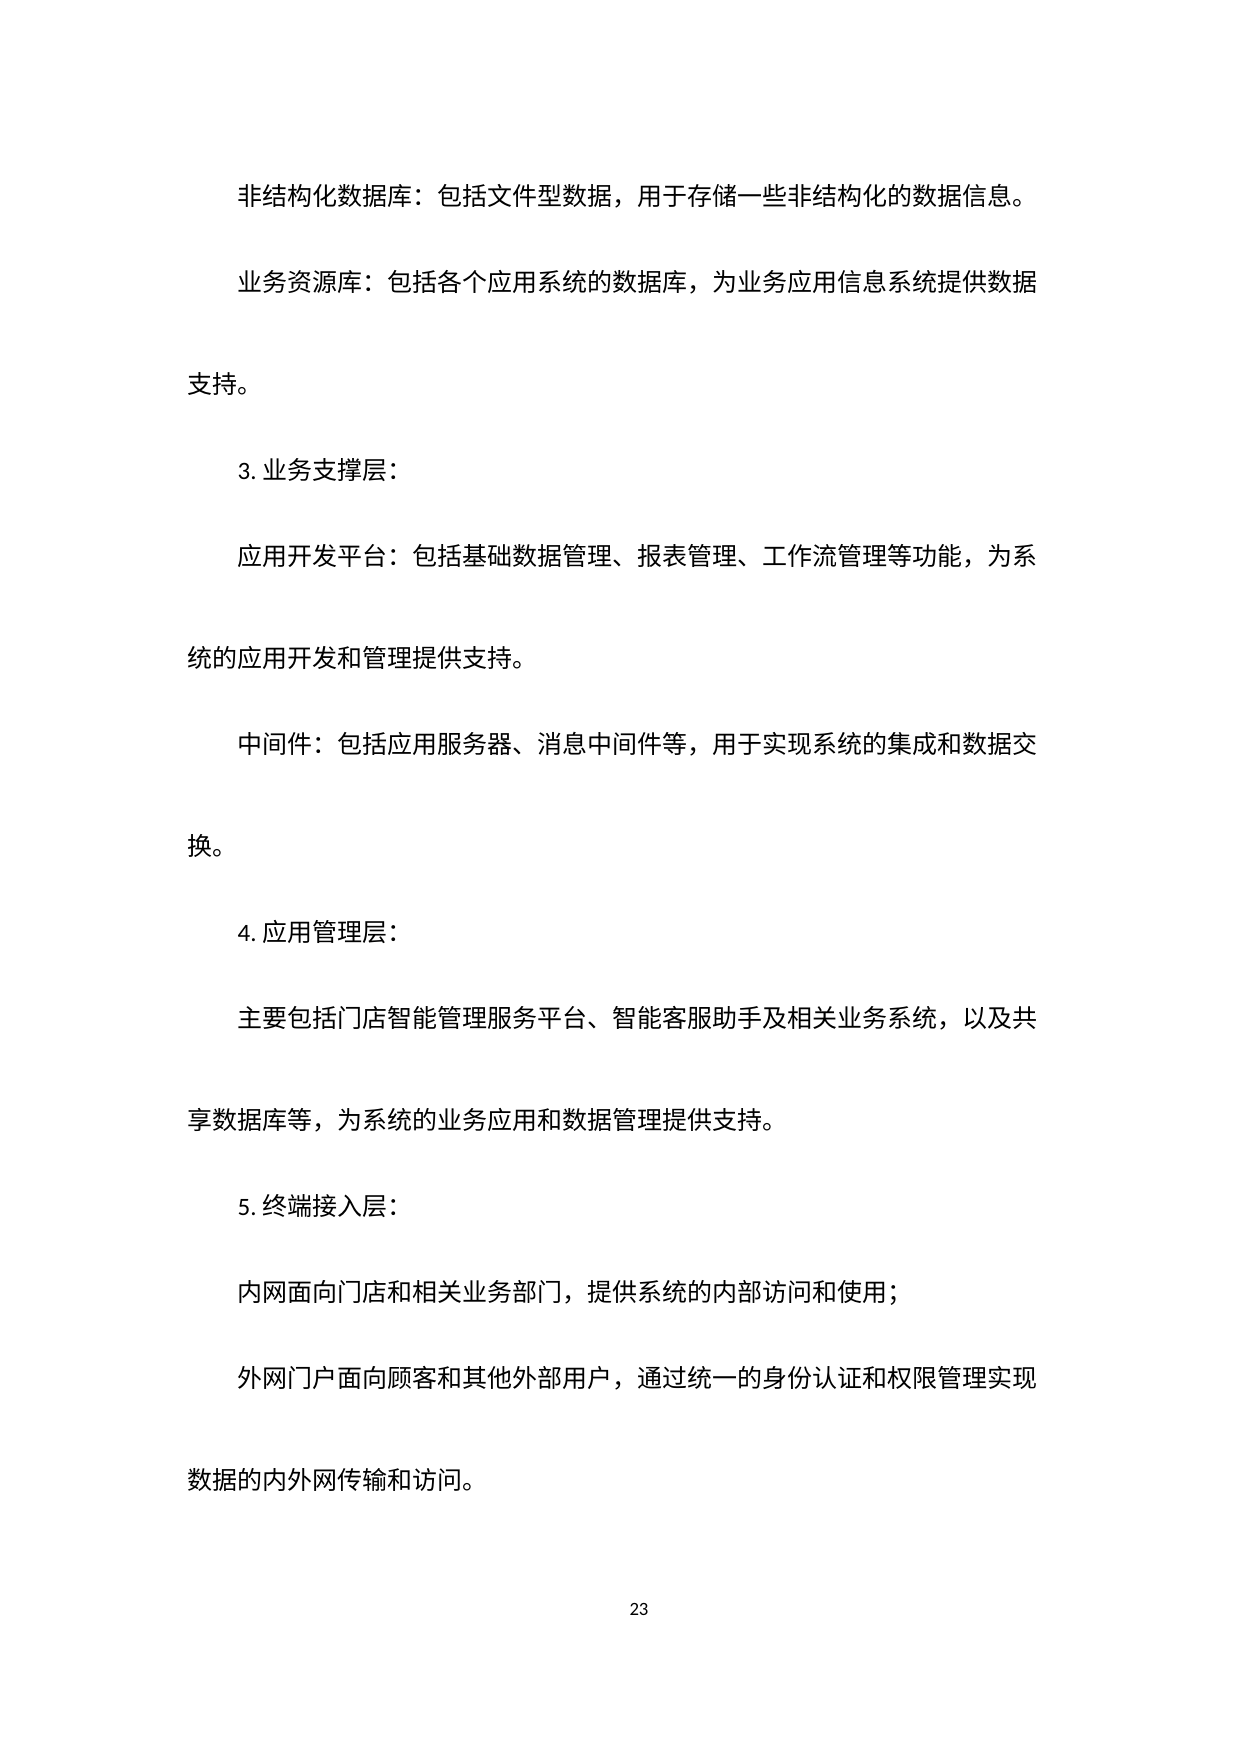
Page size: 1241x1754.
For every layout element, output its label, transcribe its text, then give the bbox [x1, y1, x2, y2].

text 3. 业务支撑层： [187, 434, 1053, 502]
text 外网门户面向顾客和其他外部用户，通过统一的身份认证和权限管理实现数据的内外网传输和访问。 [187, 1342, 1053, 1512]
text 非结构化数据库：包括文件型数据，用于存储一些非结构化的数据信息。 [187, 161, 1053, 228]
text 应用开发平台：包括基础数据管理、报表管理、工作流管理等功能，为系统的应用开发和管理提供支持。 [187, 521, 1053, 690]
text 5. 终端接入层： [187, 1170, 1053, 1238]
text 主要包括门店智能管理服务平台、智能客服助手及相关业务系统，以及共享数据库等，为系统的业务应用和数据管理提供支持。 [187, 982, 1053, 1152]
text 4. 应用管理层： [187, 896, 1053, 964]
text 业务资源库：包括各个应用系统的数据库，为业务应用信息系统提供数据支持。 [187, 247, 1053, 416]
text 内网面向门店和相关业务部门，提供系统的内部访问和使用； [187, 1256, 1053, 1324]
text 中间件：包括应用服务器、消息中间件等，用于实现系统的集成和数据交换。 [187, 708, 1053, 878]
